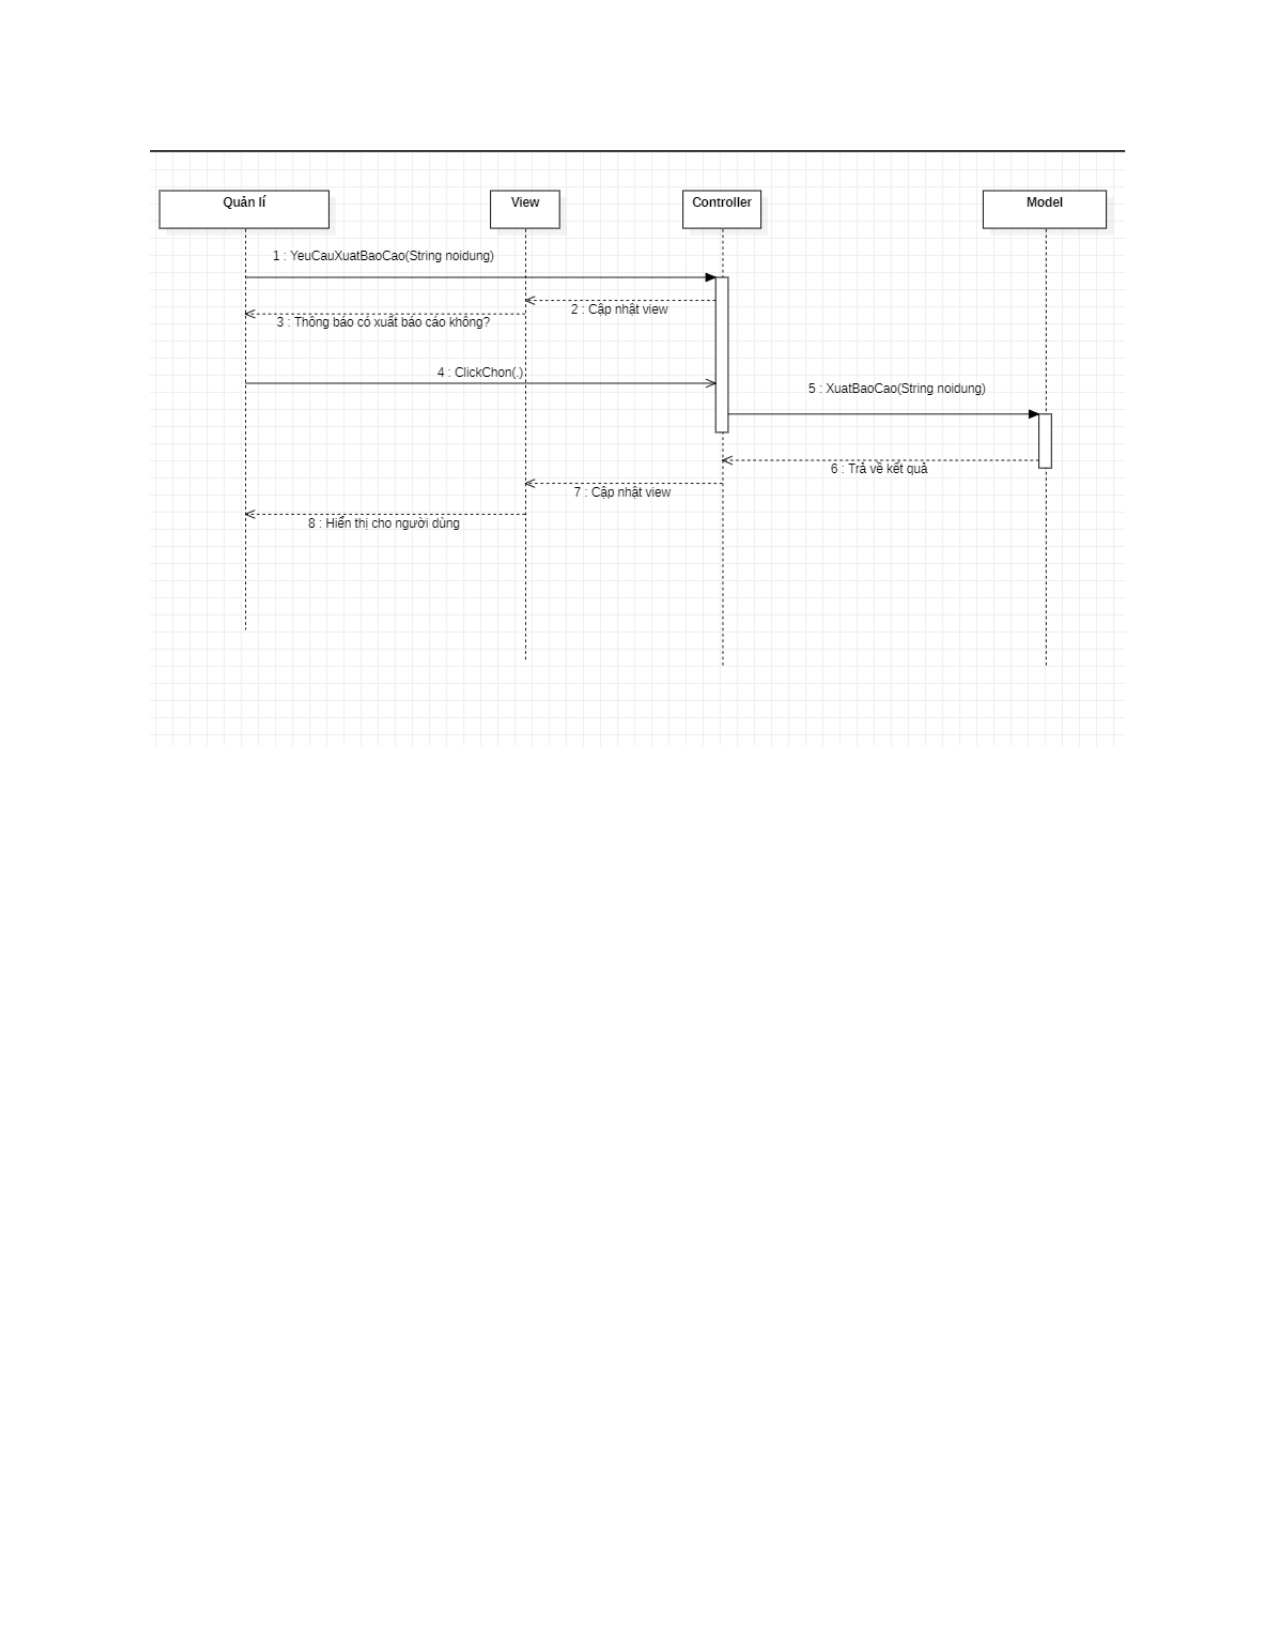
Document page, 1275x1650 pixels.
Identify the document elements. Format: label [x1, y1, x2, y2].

picture [150, 150, 1125, 746]
